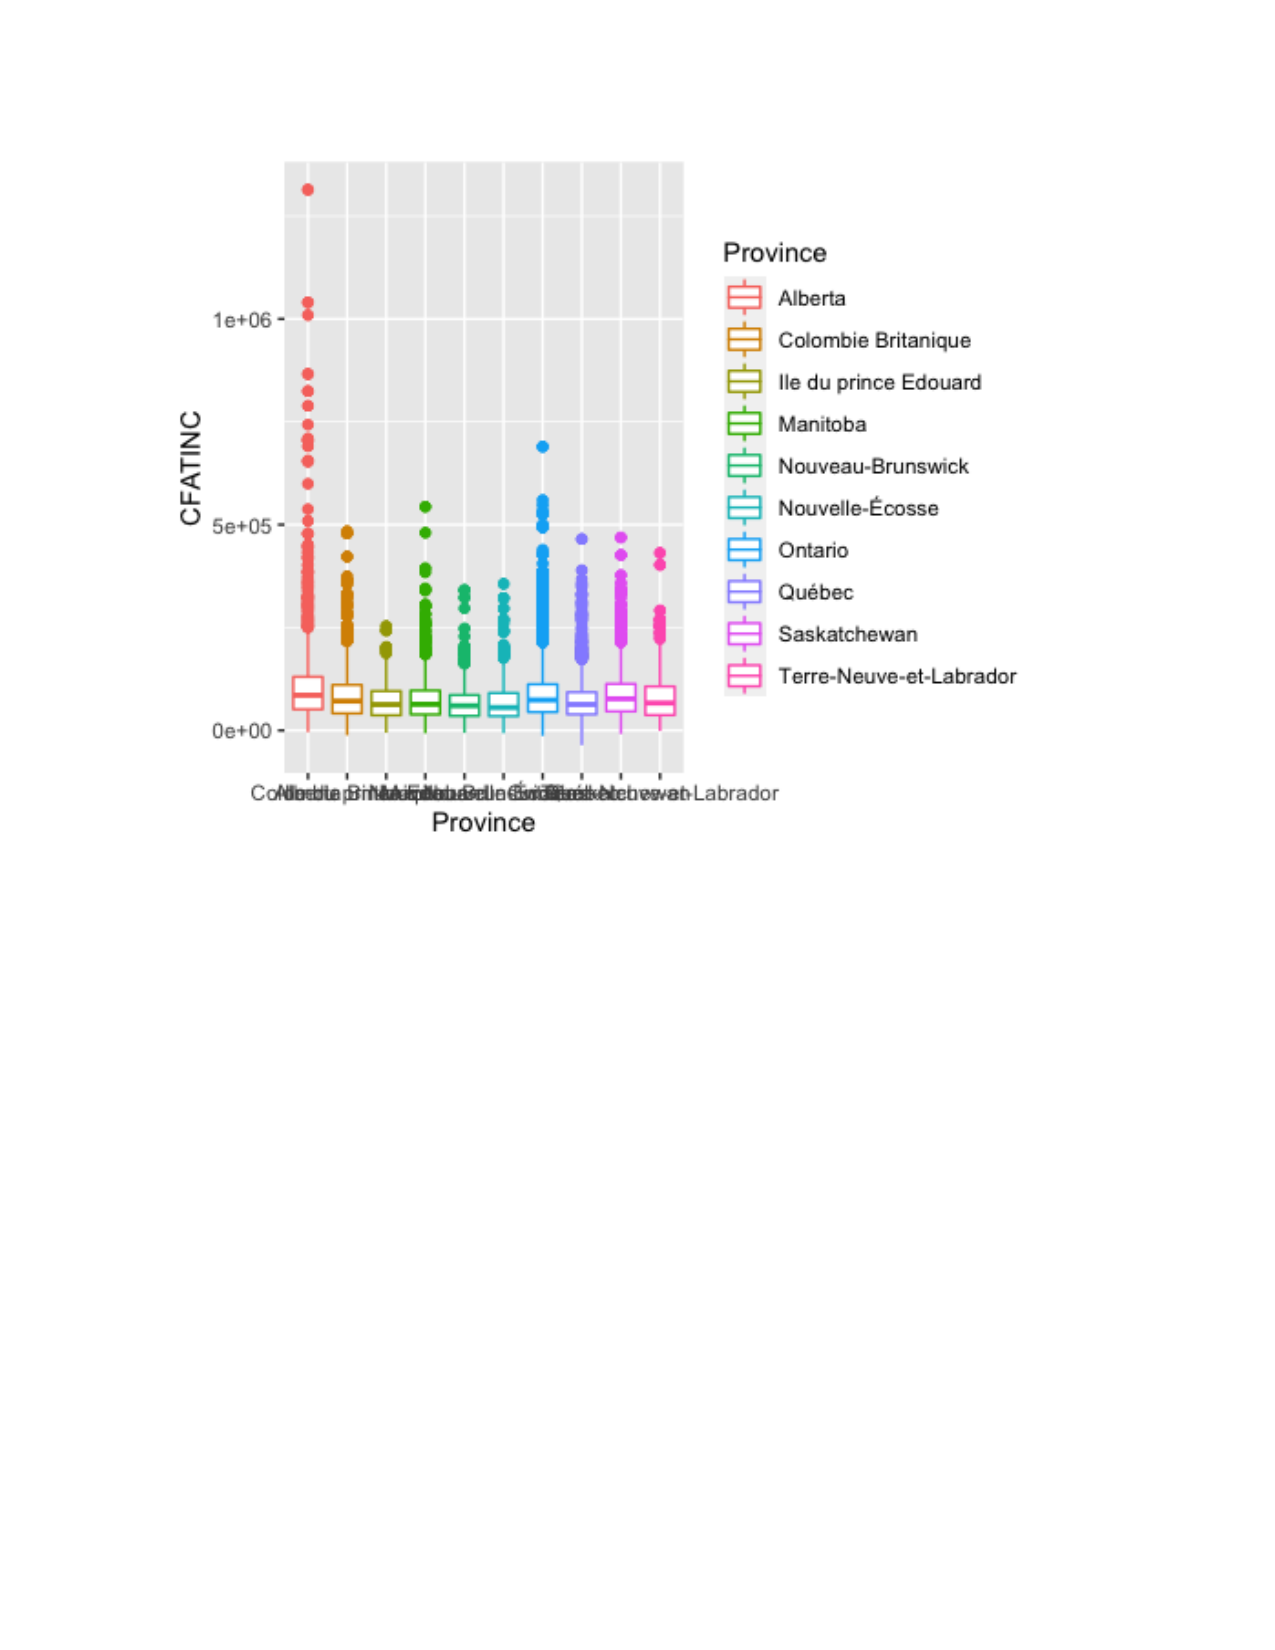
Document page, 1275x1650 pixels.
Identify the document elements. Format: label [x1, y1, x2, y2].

picture [168, 150, 1044, 850]
